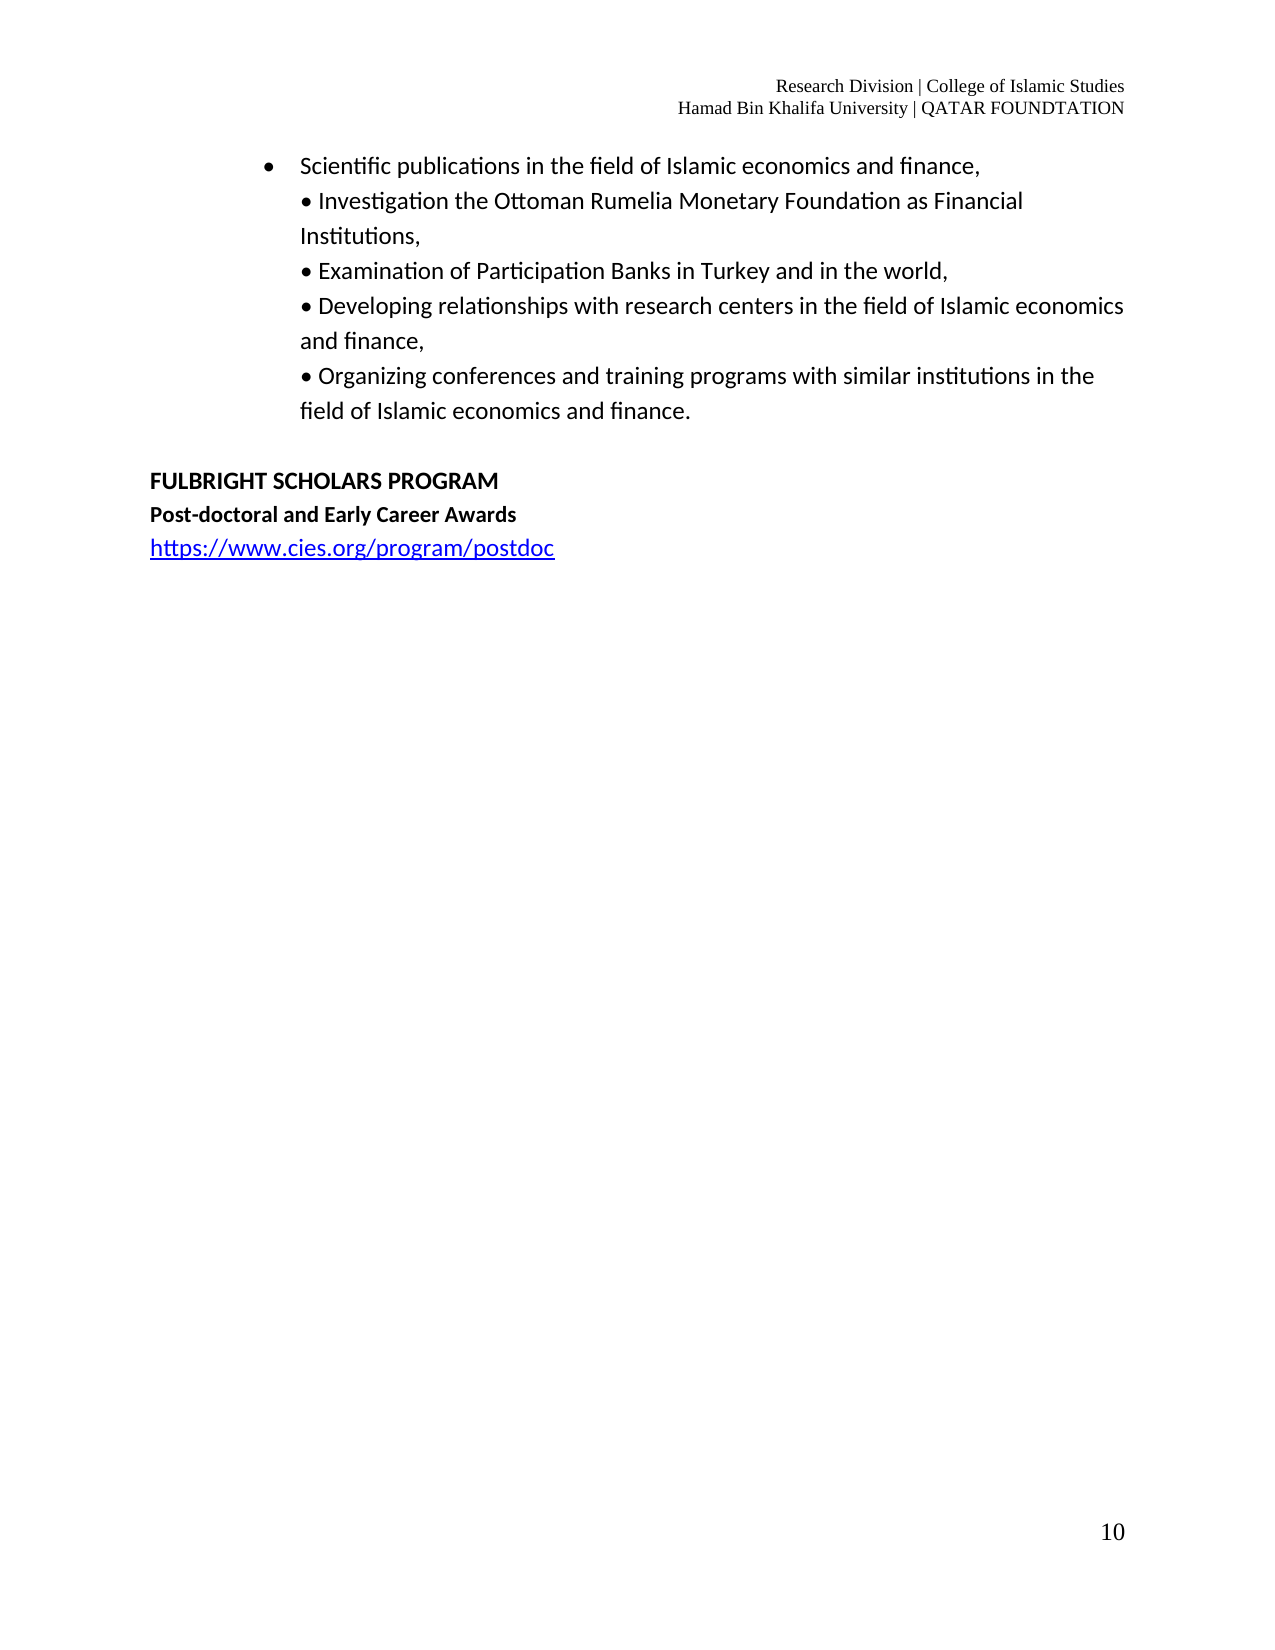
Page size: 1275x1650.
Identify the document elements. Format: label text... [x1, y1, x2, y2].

text https://www.cies.org/program/postdoc [150, 532, 1125, 563]
text Post-doctoral and Early Career Awards [150, 500, 1125, 528]
text FULBRIGHT SCHOLARS PROGRAM [150, 465, 1125, 496]
list Scientific publications in the field of Islamic economics and finance, • Investigation the Ottoman Rumelia Monetary Foundation as Financial Institutions, • Examination of Participation Banks in Turkey and in the world, • Developing relationships with research centers in the field of Islamic economics and finance, • Organizing conferences and training programs with similar institutions in the field of Islamic economics and finance. [262, 150, 1125, 426]
